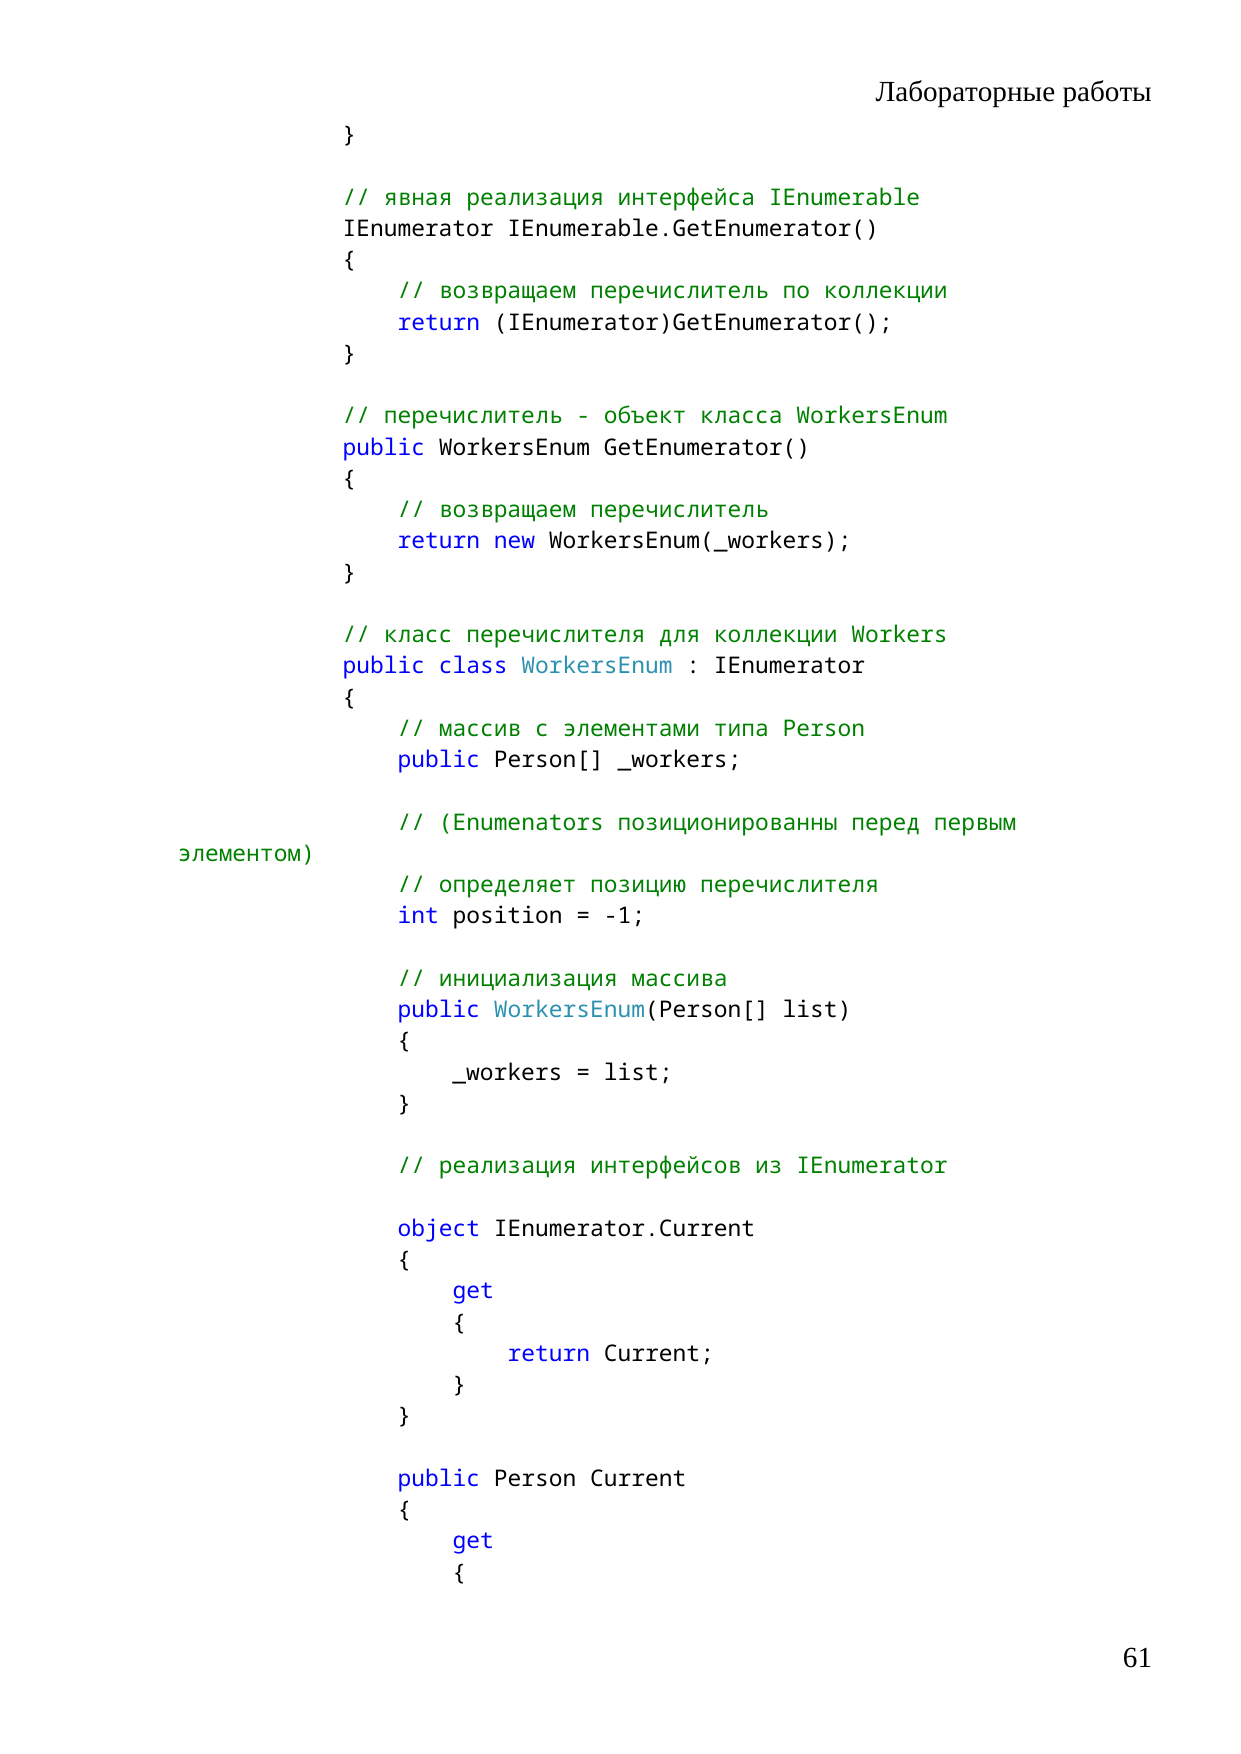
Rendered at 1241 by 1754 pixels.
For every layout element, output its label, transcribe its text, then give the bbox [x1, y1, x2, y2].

text // (Enumenators позиционированны перед первым элементом) [177, 806, 1152, 868]
text } [177, 556, 1152, 587]
text // возвращаем перечислитель [177, 493, 1152, 524]
text public WorkersEnum GetEnumerator() [177, 431, 1152, 462]
text _workers = list; [177, 1056, 1152, 1087]
text // массив с элементами типа Person [177, 712, 1152, 743]
text // перечислитель - объект класса WorkersEnum [177, 399, 1152, 431]
text public Person[] _workers; [177, 743, 1152, 774]
text { [177, 681, 1152, 712]
text return (IEnumerator)GetEnumerator(); [177, 306, 1152, 337]
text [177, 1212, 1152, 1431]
text { [177, 462, 1152, 493]
text int position = -1; [177, 899, 1152, 931]
text // возвращаем перечислитель по коллекции [177, 274, 1152, 306]
text return new WorkersEnum(_workers); [177, 524, 1152, 556]
text } [177, 118, 1152, 149]
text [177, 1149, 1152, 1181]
text IEnumerator IEnumerable.GetEnumerator() [177, 212, 1152, 243]
text } [177, 337, 1152, 368]
text { [177, 243, 1152, 274]
text public class WorkersEnum : IEnumerator [177, 649, 1152, 681]
text public WorkersEnum(Person[] list) [177, 993, 1152, 1024]
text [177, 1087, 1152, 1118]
text // класс перечислителя для коллекции Workers [177, 618, 1152, 649]
text { [177, 1024, 1152, 1056]
text // явная реализация интерфейса IEnumerable [177, 181, 1152, 212]
text // определяет позицию перечислителя [177, 868, 1152, 899]
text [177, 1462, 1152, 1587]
text // инициализация массива [177, 962, 1152, 993]
